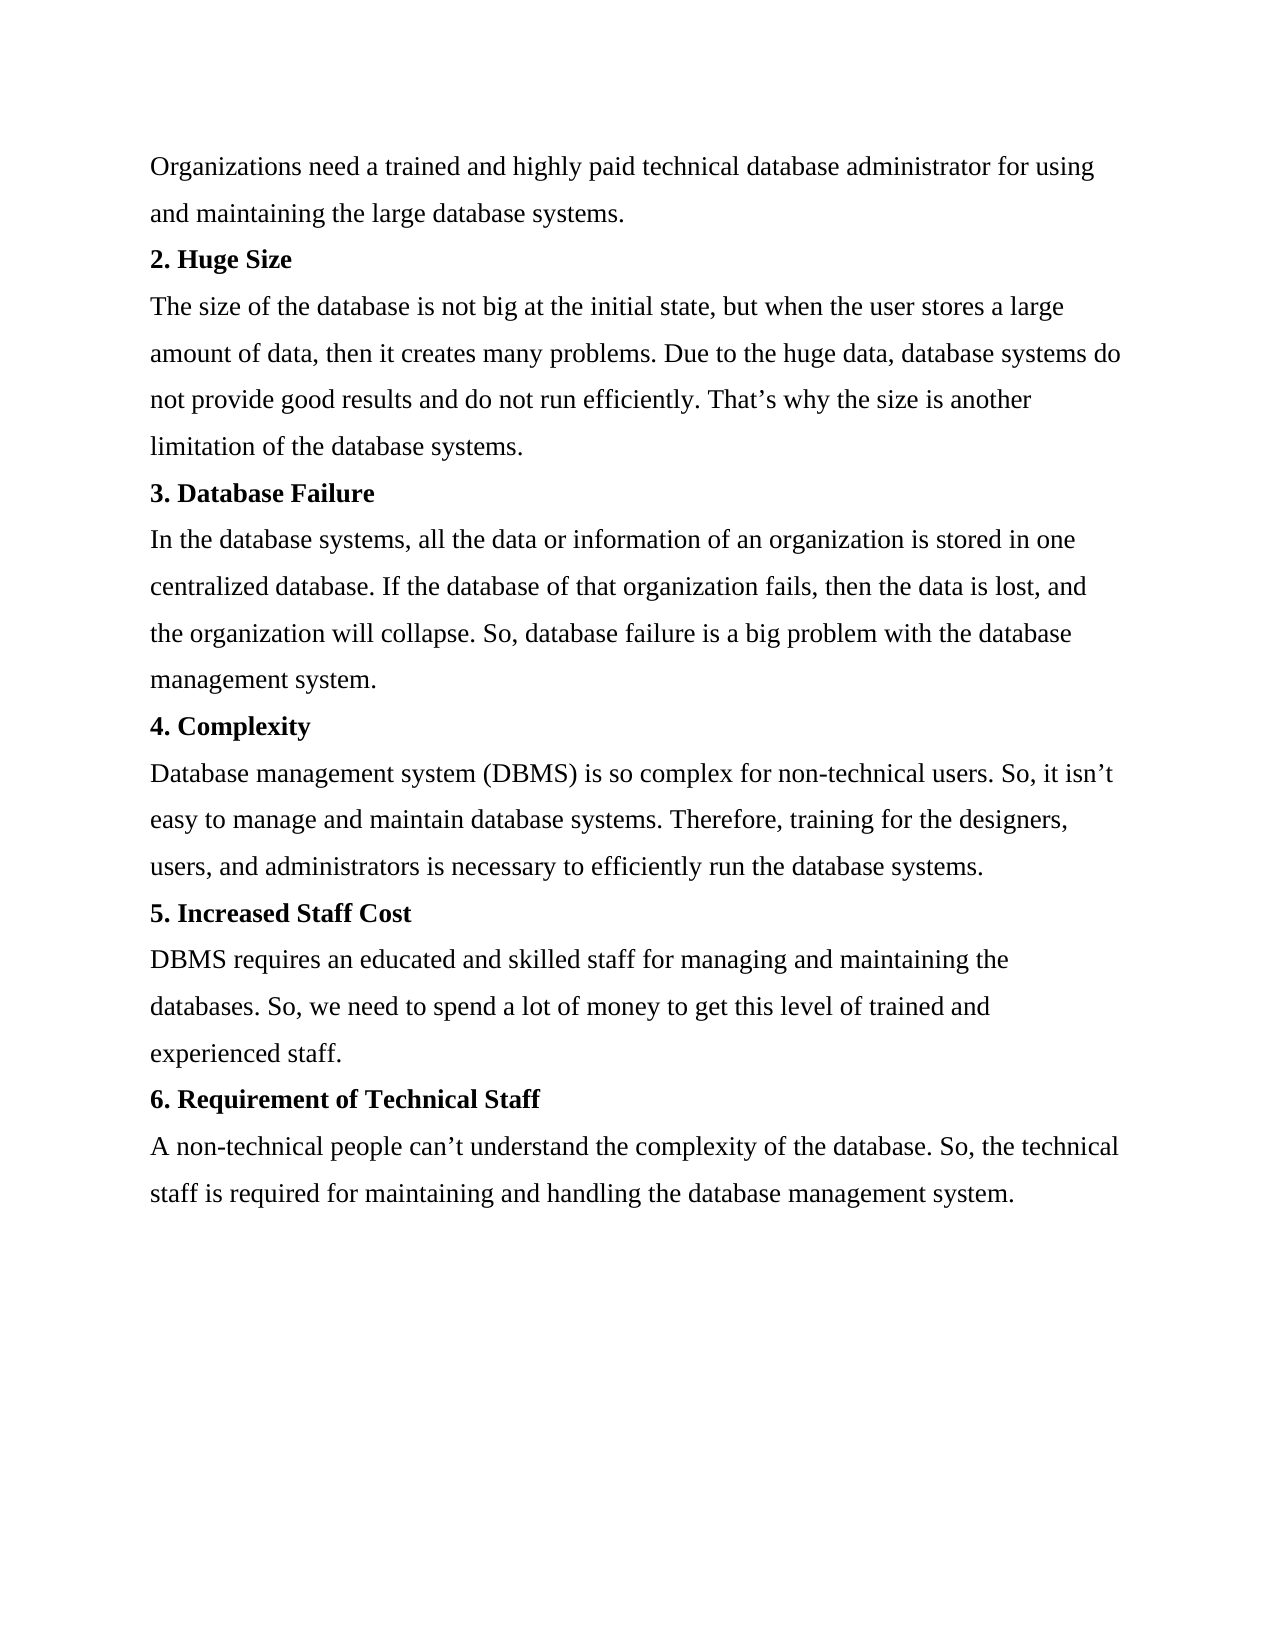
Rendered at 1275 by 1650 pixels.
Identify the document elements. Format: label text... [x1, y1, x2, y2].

text In the database systems, all the data or information of an organization is stored in one centralized database. If the database of that organization fails, then the data is lost, and the organization will collapse. So, database failure is a big problem with the database management system. [150, 523, 1125, 694]
text A non-technical people can’t understand the complexity of the database. So, the technical staff is required for maintaining and handling the database management system. [150, 1130, 1125, 1208]
text 5. Increased Staff Cost [150, 897, 1125, 928]
text 4. Complexity [150, 710, 1125, 741]
text 2. Huge Size [150, 243, 1125, 274]
text 6. Requirement of Technical Staff [150, 1083, 1125, 1114]
text 3. Database Failure [150, 477, 1125, 508]
text The size of the database is not big at the initial state, but when the user stores a large amount of data, then it creates many problems. Due to the huge data, database systems do not provide good results and do not run efficiently. That’s why the size is another limitation of the database systems. [150, 290, 1125, 461]
text DBMS requires an educated and skilled staff for managing and maintaining the databases. So, we need to spend a lot of money to get this level of trained and experienced staff. [150, 943, 1125, 1068]
text Organizations need a trained and highly paid technical database administrator for using and maintaining the large database systems. [150, 150, 1125, 228]
text Database management system (DBMS) is so complex for non-technical users. So, it isn’t easy to manage and maintain database systems. Therefore, training for the designers, users, and administrators is necessary to efficiently run the database systems. [150, 757, 1125, 881]
